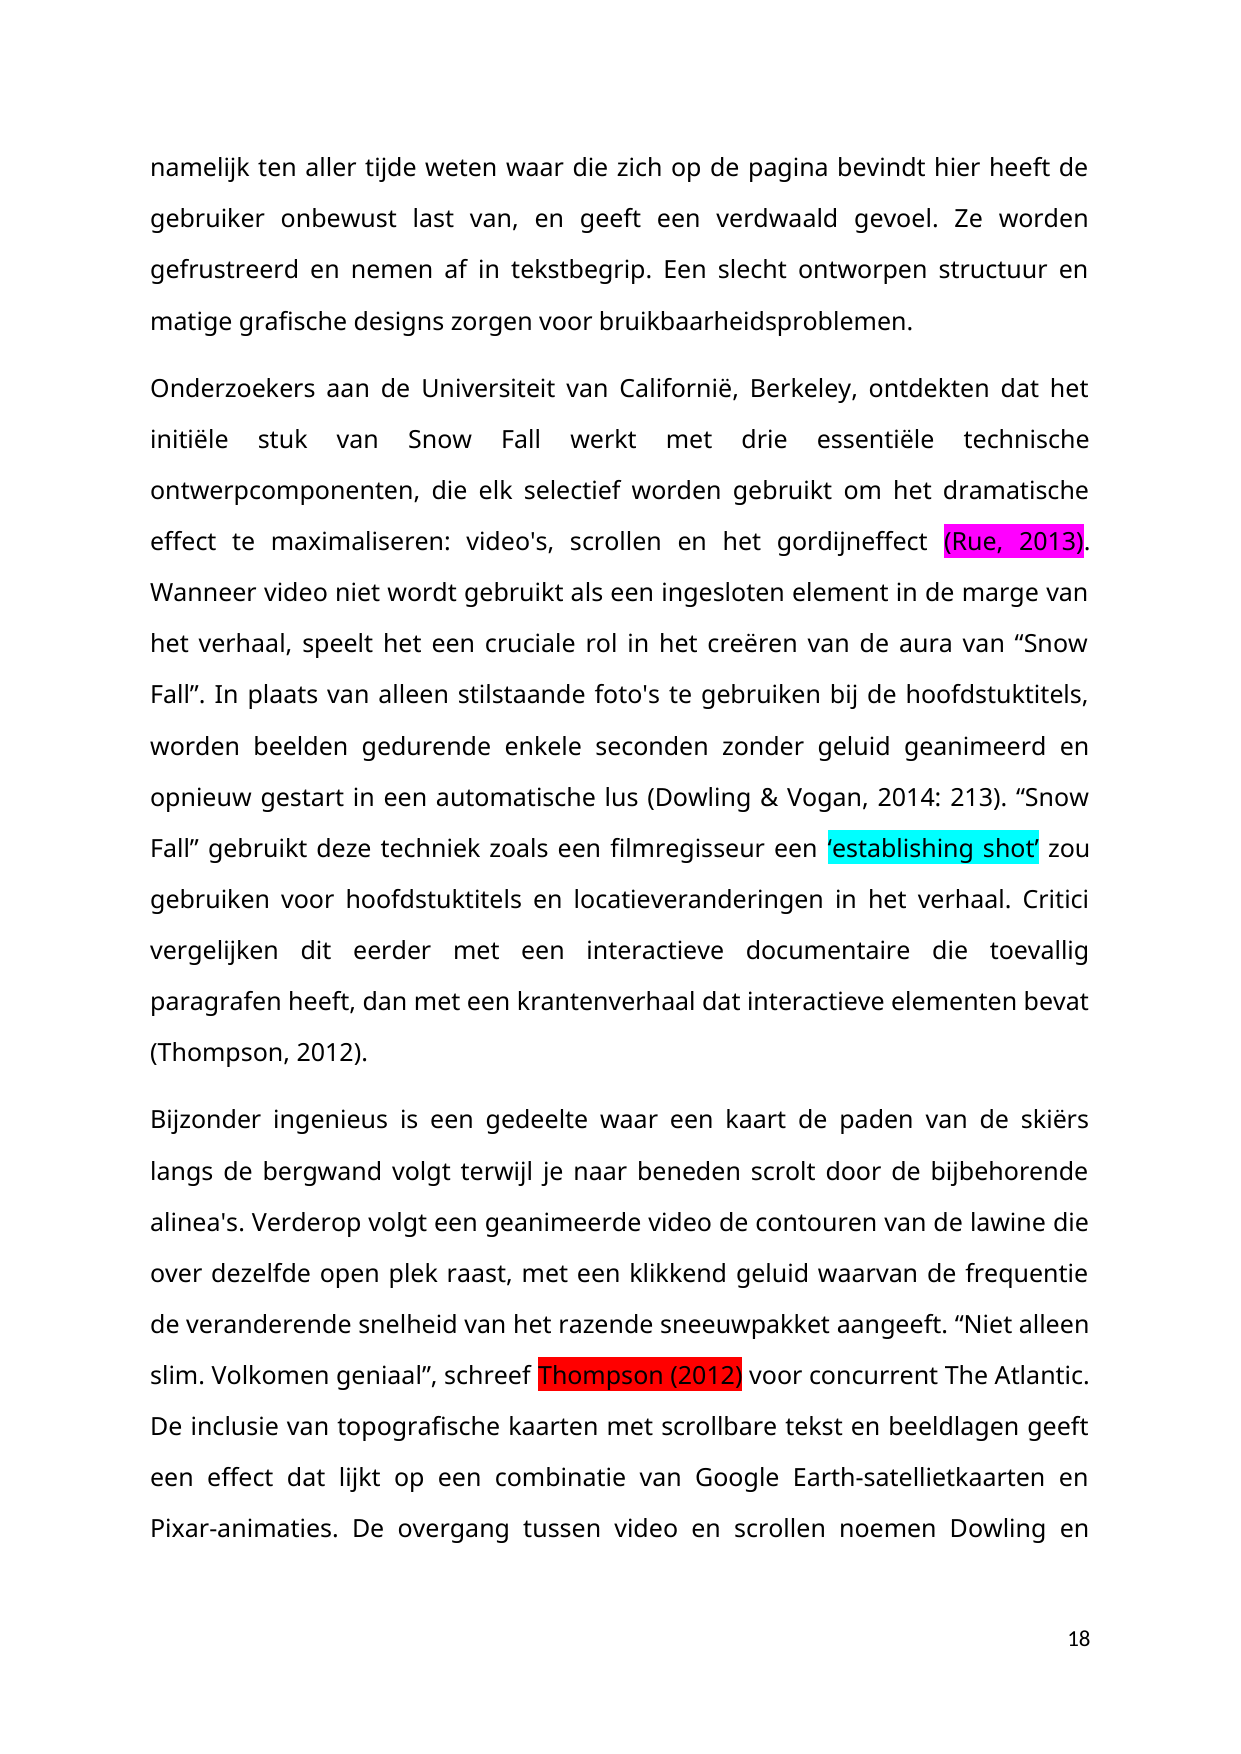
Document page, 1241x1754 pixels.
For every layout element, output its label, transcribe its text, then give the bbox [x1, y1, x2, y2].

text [150, 150, 1090, 337]
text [150, 1102, 1090, 1544]
text Onderzoekers aan de Universiteit van Californië, Berkeley, ontdekten dat het initiële stuk van Snow Fall werkt met drie essentiële technische ontwerpcomponenten, die elk selectief worden gebruikt om het dramatische effect te maximaliseren: video's, scrollen en het gordijneffect (Rue, 2013). Wanneer video niet wordt gebruikt als een ingesloten element in de marge van het verhaal, speelt het een cruciale rol in het creëren van de aura van “Snow Fall”. In plaats van alleen stilstaande foto's te gebruiken bij de hoofdstuktitels, worden beelden gedurende enkele seconden zonder geluid geanimeerd en opnieuw gestart in een automatische lus (Dowling & Vogan, 2014: 213). “Snow Fall” gebruikt deze techniek zoals een filmregisseur een ‘establishing shot’ zou gebruiken voor hoofdstuktitels en locatieveranderingen in het verhaal. Critici vergelijken dit eerder met een interactieve documentaire die toevallig paragrafen heeft, dan met een krantenverhaal dat interactieve elementen bevat (Thompson, 2012). [150, 371, 1090, 1068]
